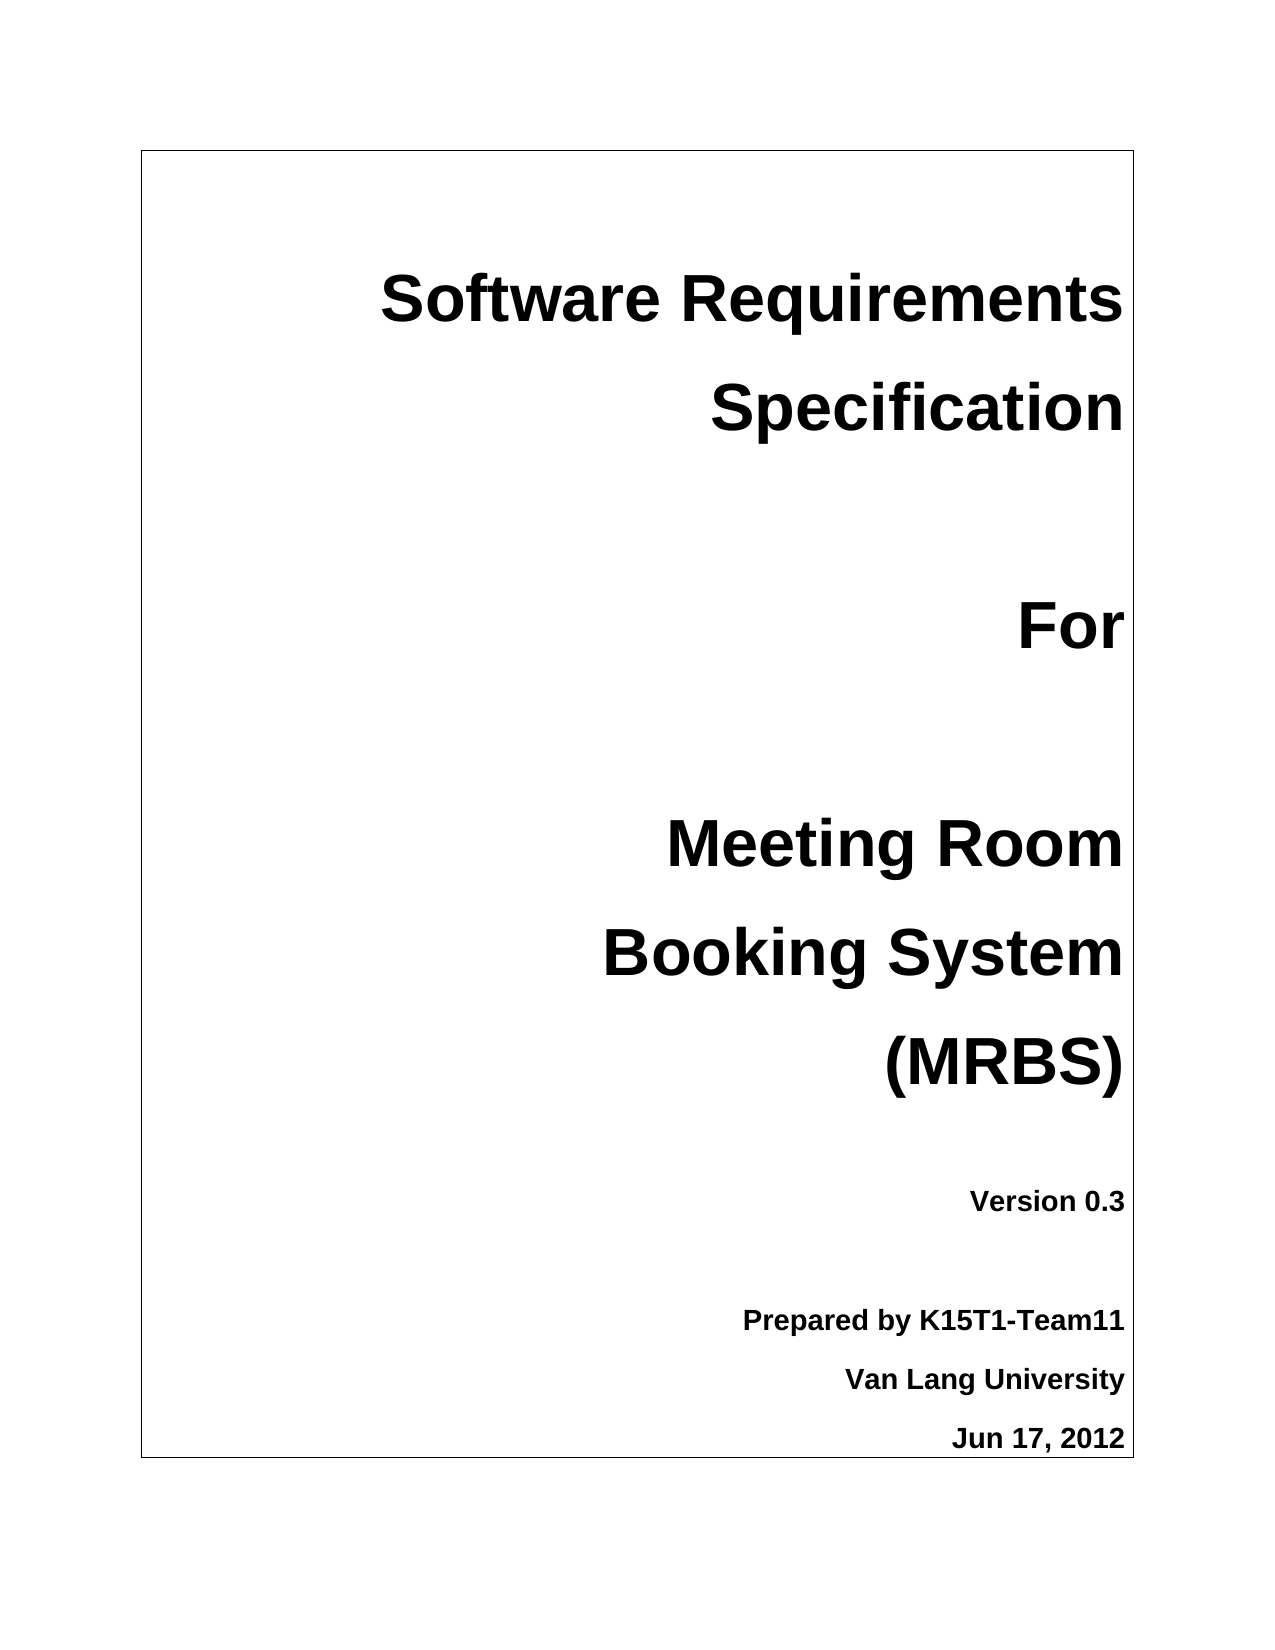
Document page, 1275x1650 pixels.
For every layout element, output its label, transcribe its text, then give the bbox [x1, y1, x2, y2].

text For [142, 583, 1133, 663]
text Version 0.3 [142, 1181, 1133, 1217]
text (MRBS) [142, 1019, 1133, 1098]
text Specification [142, 365, 1133, 445]
text Jun 17, 2012 [142, 1418, 1133, 1457]
text Software Requirements [142, 256, 1133, 336]
text Van Lang University [142, 1359, 1133, 1396]
text Meeting Room [142, 801, 1133, 881]
text Booking System [142, 910, 1133, 989]
text Prepared by K15T1-Team11 [142, 1299, 1133, 1336]
